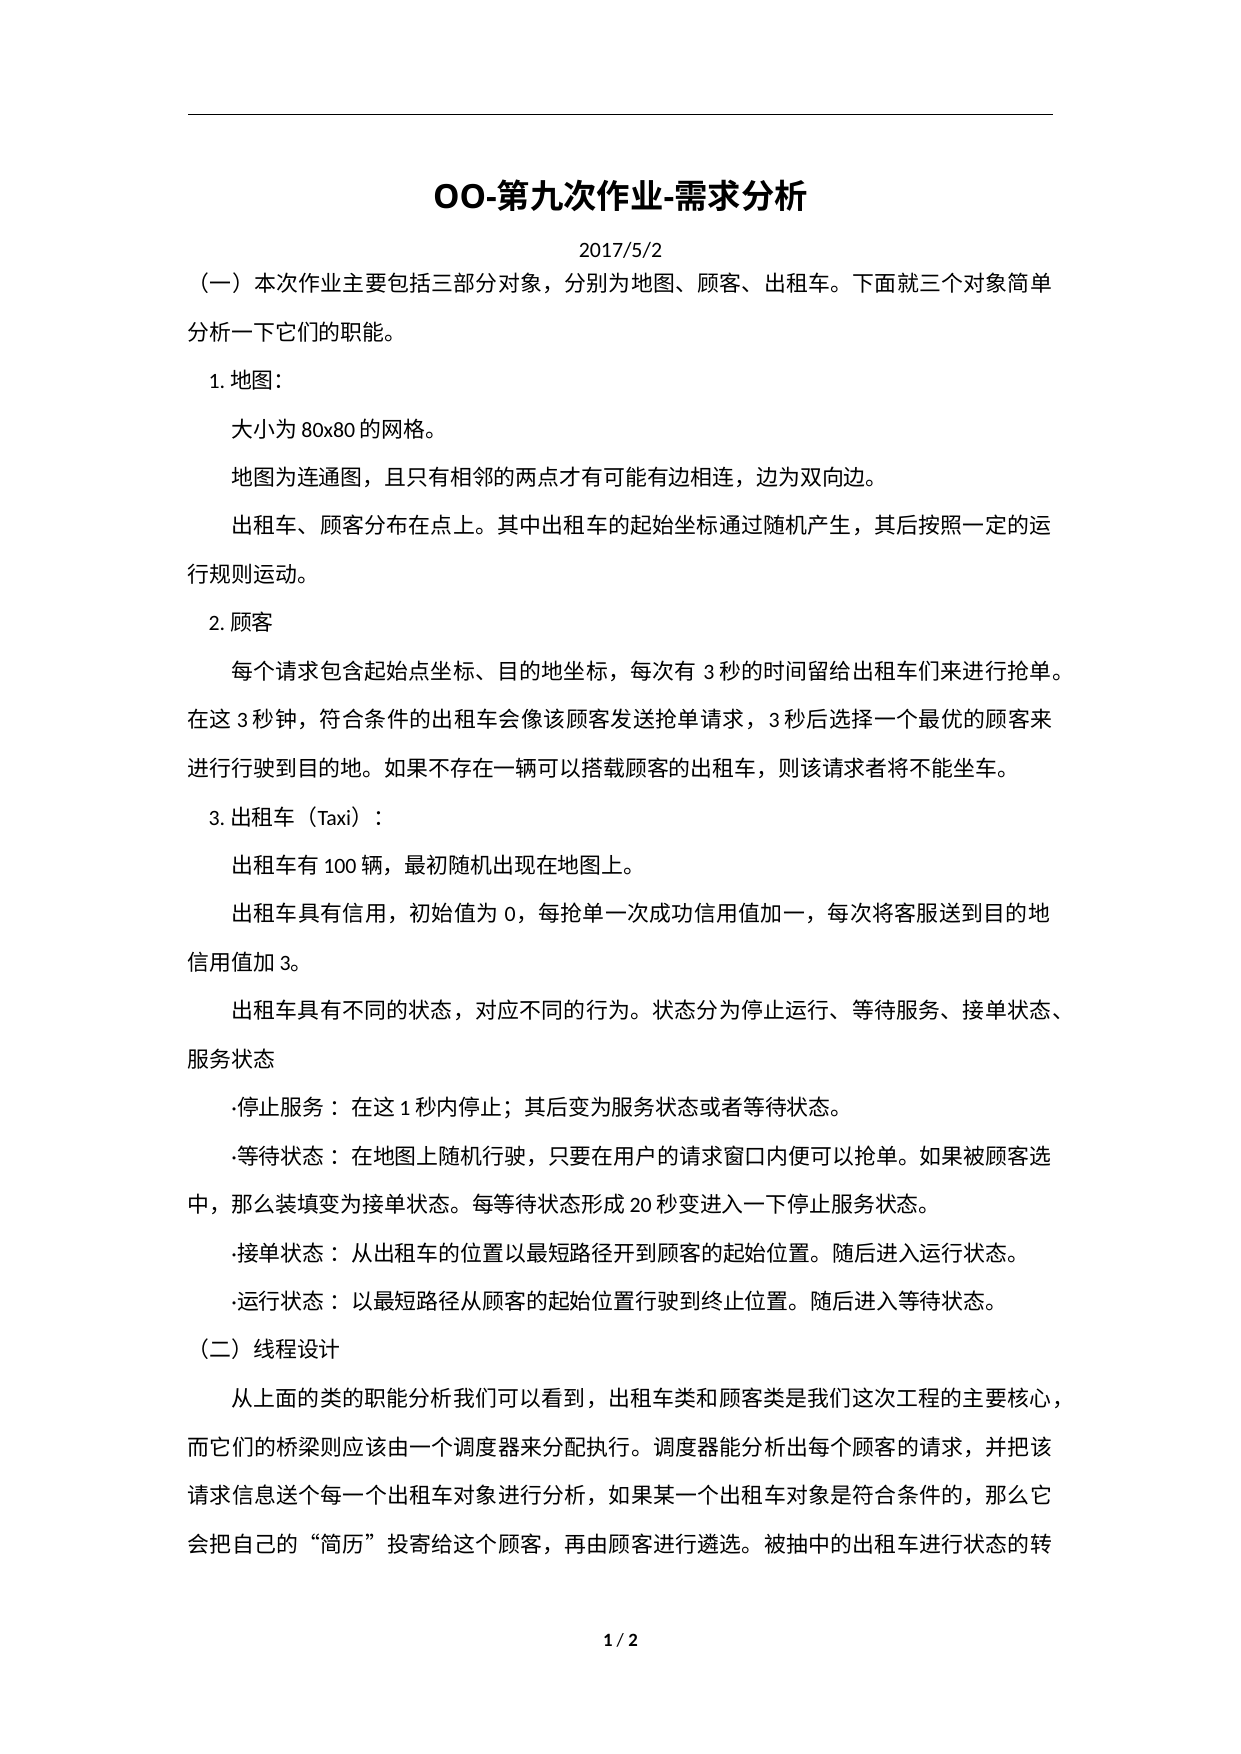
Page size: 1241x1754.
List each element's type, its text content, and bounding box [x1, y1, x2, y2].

text 出租车、顾客分布在点上。其中出租车的起始坐标通过随机产生，其后按照一定的运行规则运动。 [187, 508, 1053, 589]
title OO-第九次作业-需求分析 [187, 162, 1053, 227]
text 出租车有100辆，最初随机出现在地图上。 [187, 847, 1053, 880]
text 大小为80x80的网格。 [187, 411, 1053, 444]
text ·停止服务 ：在这1秒内停止；其后变为服务状态或者等待状态。 [187, 1090, 1053, 1122]
text 出租车具有不同的状态，对应不同的行为。状态分为停止运行、等待服务、接单状态、服务状态 [187, 993, 1053, 1074]
text 2. 顾客 [187, 605, 1053, 637]
text ·运行状态 ：以最短路径从顾客的起始位置行驶到终止位置。随后进入等待状态。 [187, 1284, 1053, 1316]
text ·等待状态 ：在地图上随机行驶，只要在用户的请求窗口内便可以抢单。如果被顾客选中，那么装填变为接单状态。每等待状态形成20秒变进入一下停止服务状态。 [187, 1138, 1053, 1219]
text 1. 地图： [187, 363, 1053, 395]
text ·接单状态 ：从出租车的位置以最短路径开到顾客的起始位置。随后进入运行状态。 [187, 1235, 1053, 1268]
text 2017/5/2 [187, 233, 1053, 266]
text 出租车具有信用，初始值为0，每抢单一次成功信用值加一，每次将客服送到目的地信用值加3。 [187, 896, 1053, 977]
text 每个请求包含起始点坐标、目的地坐标，每次有3秒的时间留给出租车们来进行抢单。在这3秒钟，符合条件的出租车会像该顾客发送抢单请求，3秒后选择一个最优的顾客来进行行驶到目的地。如果不存在一辆可以搭载顾客的出租车，则该请求者将不能坐车。 [187, 653, 1053, 783]
text （一）本次作业主要包括三部分对象，分别为地图、顾客、出租车。下面就三个对象简单分析一下它们的职能。 [187, 266, 1053, 347]
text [187, 1380, 1053, 1559]
text 3. 出租车（Taxi）： [187, 799, 1053, 832]
text 地图为连通图，且只有相邻的两点才有可能有边相连，边为双向边。 [187, 459, 1053, 492]
text （二）线程设计 [187, 1332, 1053, 1364]
